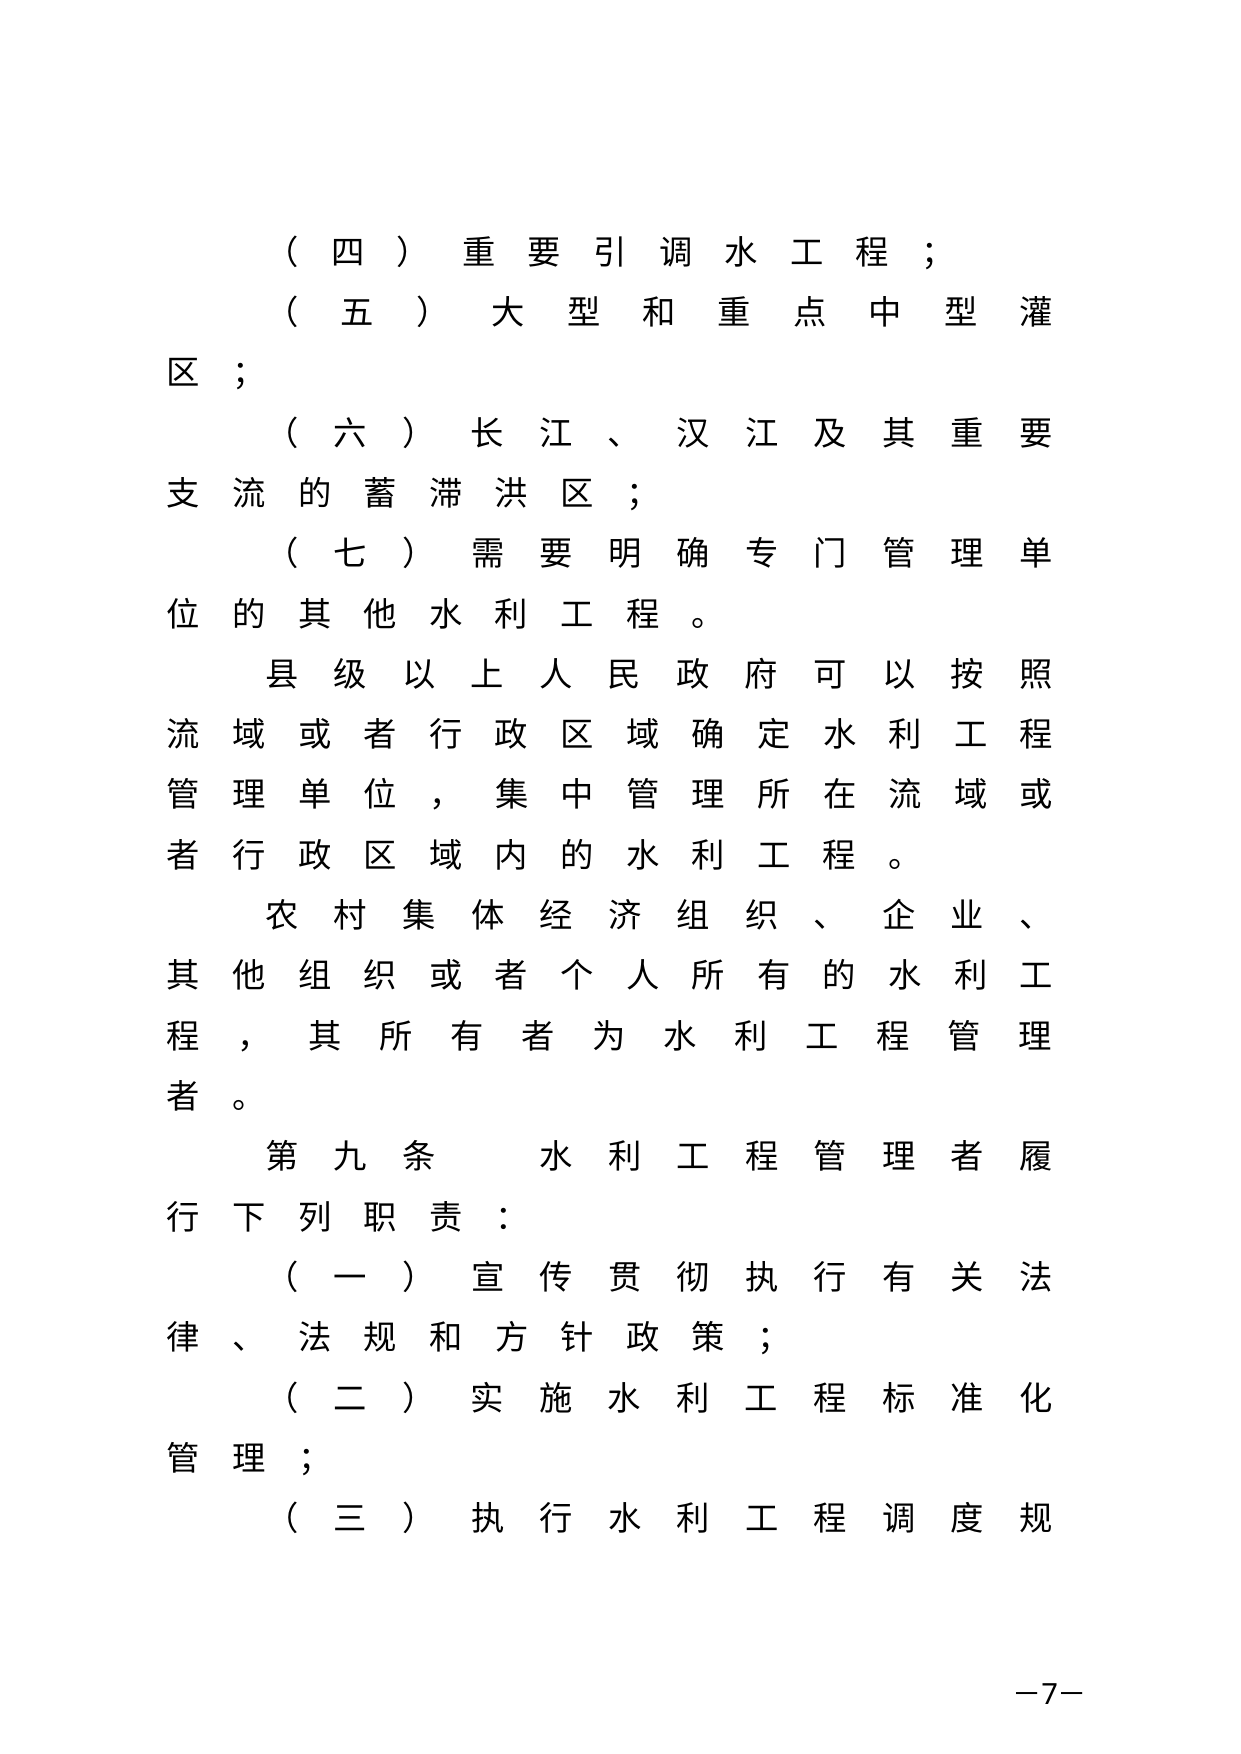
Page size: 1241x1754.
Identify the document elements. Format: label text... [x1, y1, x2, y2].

text （一）宣传贯彻执行有关法律、法规和方针政策； [167, 1245, 1085, 1365]
text （七）需要明确专门管理单位的其他水利工程。 [167, 521, 1085, 642]
text （二）实施水利工程标准化管理； [167, 1365, 1085, 1486]
text （四）重要引调水工程； [167, 219, 1085, 280]
text 县级以上人民政府可以按照流域或者行政区域确定水利工程管理单位，集中管理所在流域或者行政区域内的水利工程。 [167, 642, 1085, 883]
text （五）大型和重点中型灌区； [167, 280, 1085, 400]
text 农村集体经济组织、企业、其他组织或者个人所有的水利工程，其所有者为水利工程管理者。 [167, 883, 1085, 1124]
text 第九条 水利工程管理者履行下列职责： [167, 1124, 1085, 1245]
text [167, 1486, 1085, 1546]
text （六）长江、汉江及其重要支流的蓄滞洪区； [167, 400, 1085, 521]
